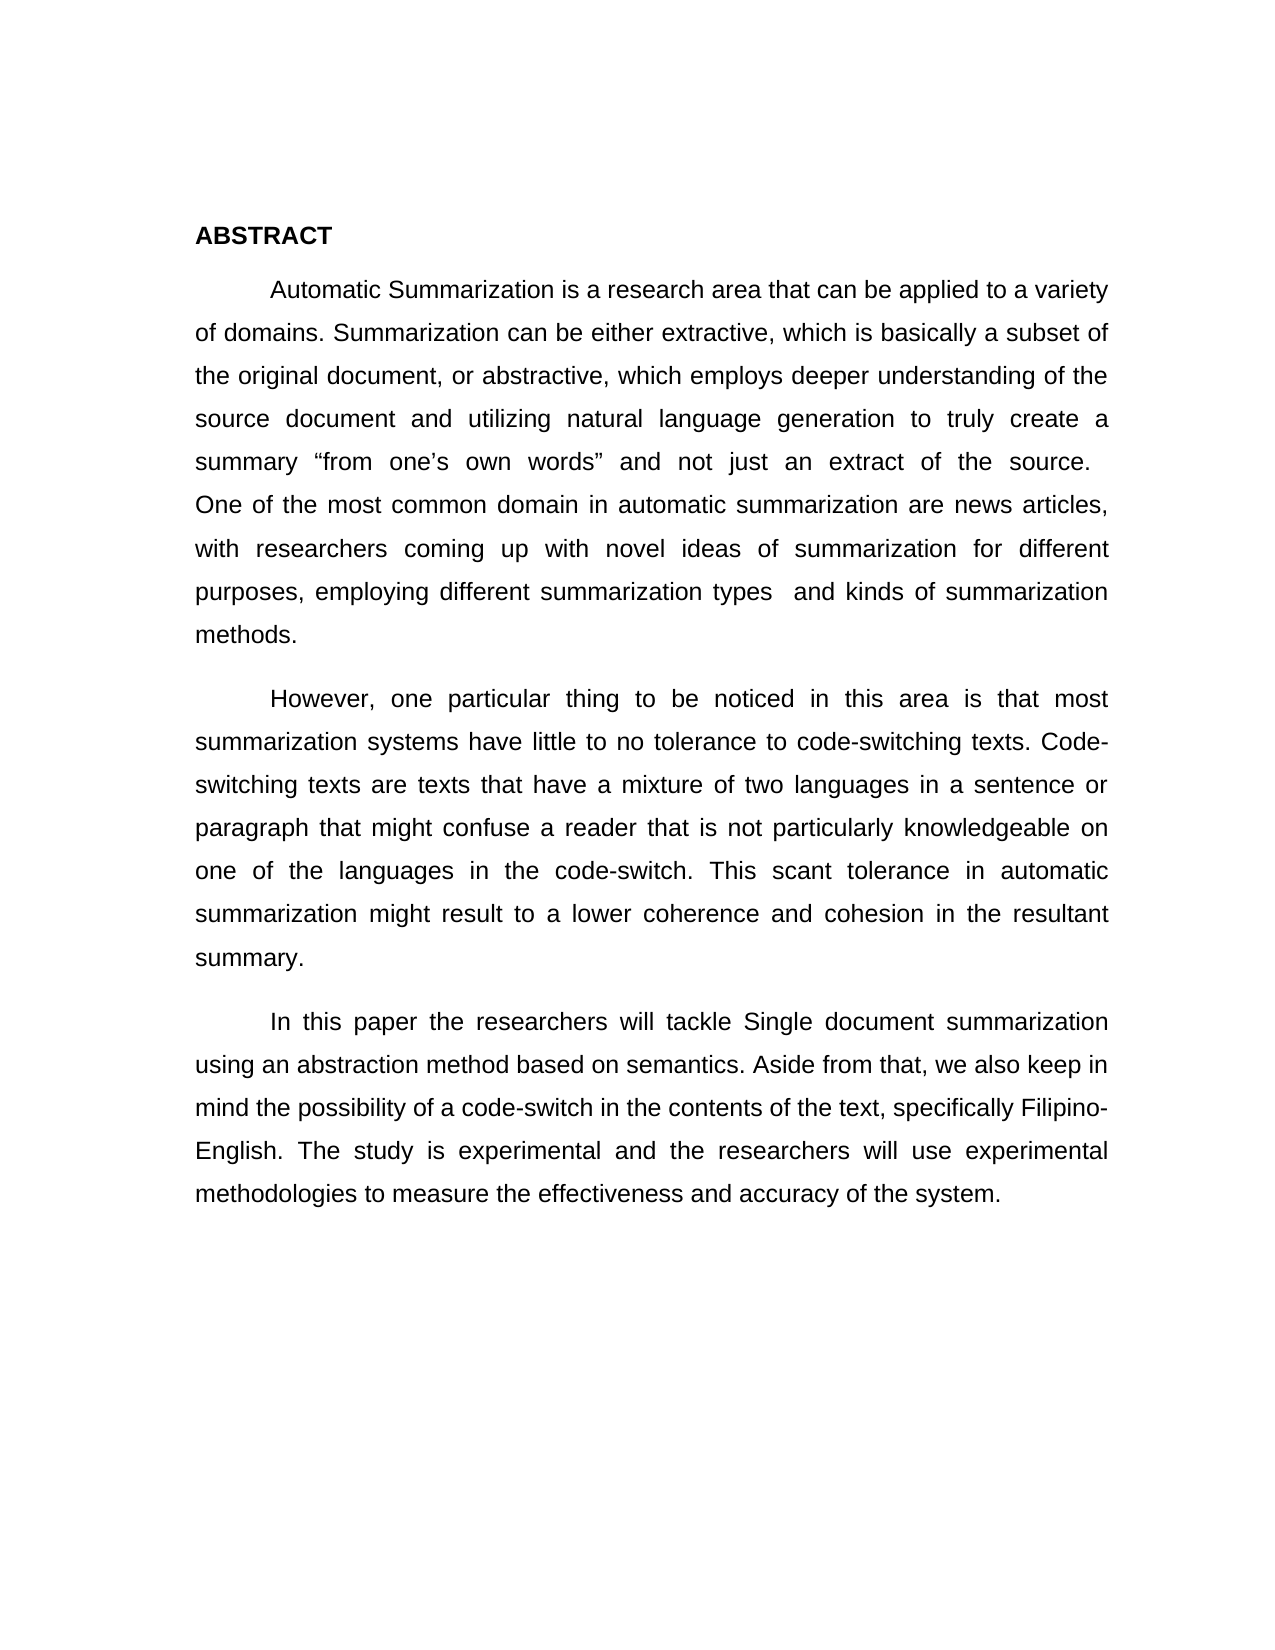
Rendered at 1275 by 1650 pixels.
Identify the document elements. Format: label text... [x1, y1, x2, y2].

text However, one particular thing to be noticed in this area is that most summarization systems have little to no tolerance to code-switching texts. Code-switching texts are texts that have a mixture of two languages in a sentence or paragraph that might confuse a reader that is not particularly knowledgeable on one of the languages in the code-switch. This scant tolerance in automatic summarization might result to a lower coherence and cohesion in the resultant summary. [195, 684, 1110, 971]
text Automatic Summarization is a research area that can be applied to a variety of domains. Summarization can be either extractive, which is basically a subset of the original document, or abstractive, which employs deeper understanding of the source document and utilizing natural language generation to truly create a summary “from one’s own words” and not just an extract of the source. One of the most common domain in automatic summarization are news articles, with researchers coming up with novel ideas of summarization for different purposes, employing different summarization types and kinds of summarization methods. [195, 275, 1110, 649]
text ABSTRACT [195, 221, 1110, 250]
text In this paper the researchers will tackle Single document summarization using an abstraction method based on semantics. Aside from that, we also keep in mind the possibility of a code-switch in the contents of the text, specifically Filipino-English. The study is experimental and the researchers will use experimental methodologies to measure the effectiveness and accuracy of the system. [195, 1007, 1110, 1208]
